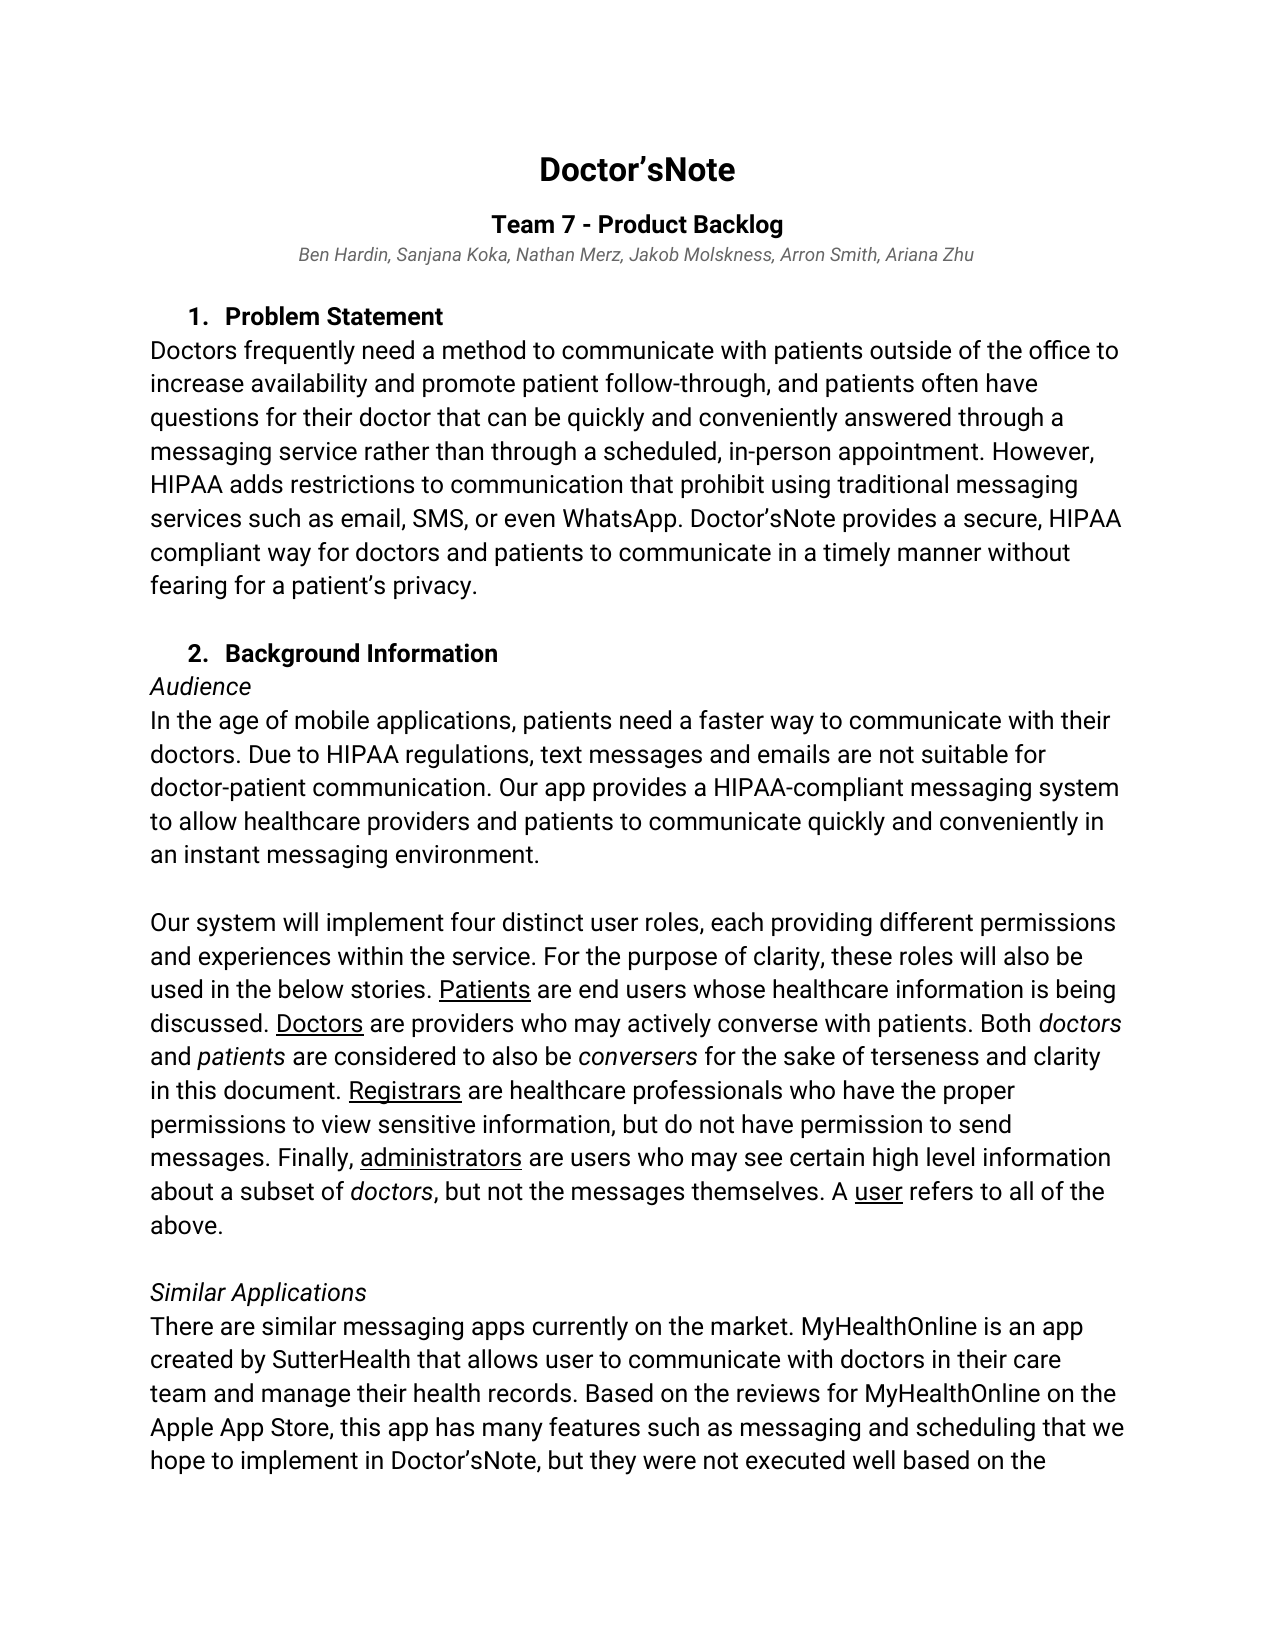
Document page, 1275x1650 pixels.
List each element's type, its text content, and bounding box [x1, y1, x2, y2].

text Similar Applications [150, 1278, 1125, 1307]
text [150, 1312, 1125, 1476]
list Problem Statement [187, 302, 1125, 332]
text In the age of mobile applications, patients need a faster way to communicate with their doctors. Due to HIPAA regulations, text messages and emails are not suitable for doctor-patient communication. Our app provides a HIPAA-compliant messaging system to allow healthcare providers and patients to communicate quickly and conveniently in an instant messaging environment. [150, 706, 1125, 870]
list Background Information [187, 639, 1125, 668]
text Our system will implement four distinct user roles, each providing different permissions and experiences within the service. For the purpose of clarity, these roles will also be used in the below stories. Patients are end users whose healthcare information is being discussed. Doctors are providers who may actively converse with patients. Both doctors and patients are considered to also be conversers for the sake of terseness and clarity in this document. Registrars are healthcare professionals who have the proper permissions to view sensitive information, but do not have permission to send messages. Finally, administrators are users who may see certain high level information about a subset of doctors, but not the messages themselves. A user refers to all of the above. [150, 908, 1125, 1240]
text Team 7 - Product Backlog [150, 210, 1125, 239]
text Doctors frequently need a method to communicate with patients outside of the office to increase availability and promote patient follow-through, and patients often have questions for their doctor that can be quickly and conveniently answered through a messaging service rather than through a scheduled, in-person appointment. However, HIPAA adds restrictions to communication that prohibit using traditional messaging services such as email, SMS, or even WhatsApp. Doctor’sNote provides a secure, HIPAA compliant way for doctors and patients to communicate in a timely manner without fearing for a patient’s privacy. [150, 336, 1125, 601]
text Audience [150, 672, 1125, 702]
text Ben Hardin, Sanjana Koka, Nathan Merz, Jakob Molskness, Arron Smith, Ariana Zhu [150, 243, 1125, 266]
text Doctor’sNote [150, 150, 1125, 189]
